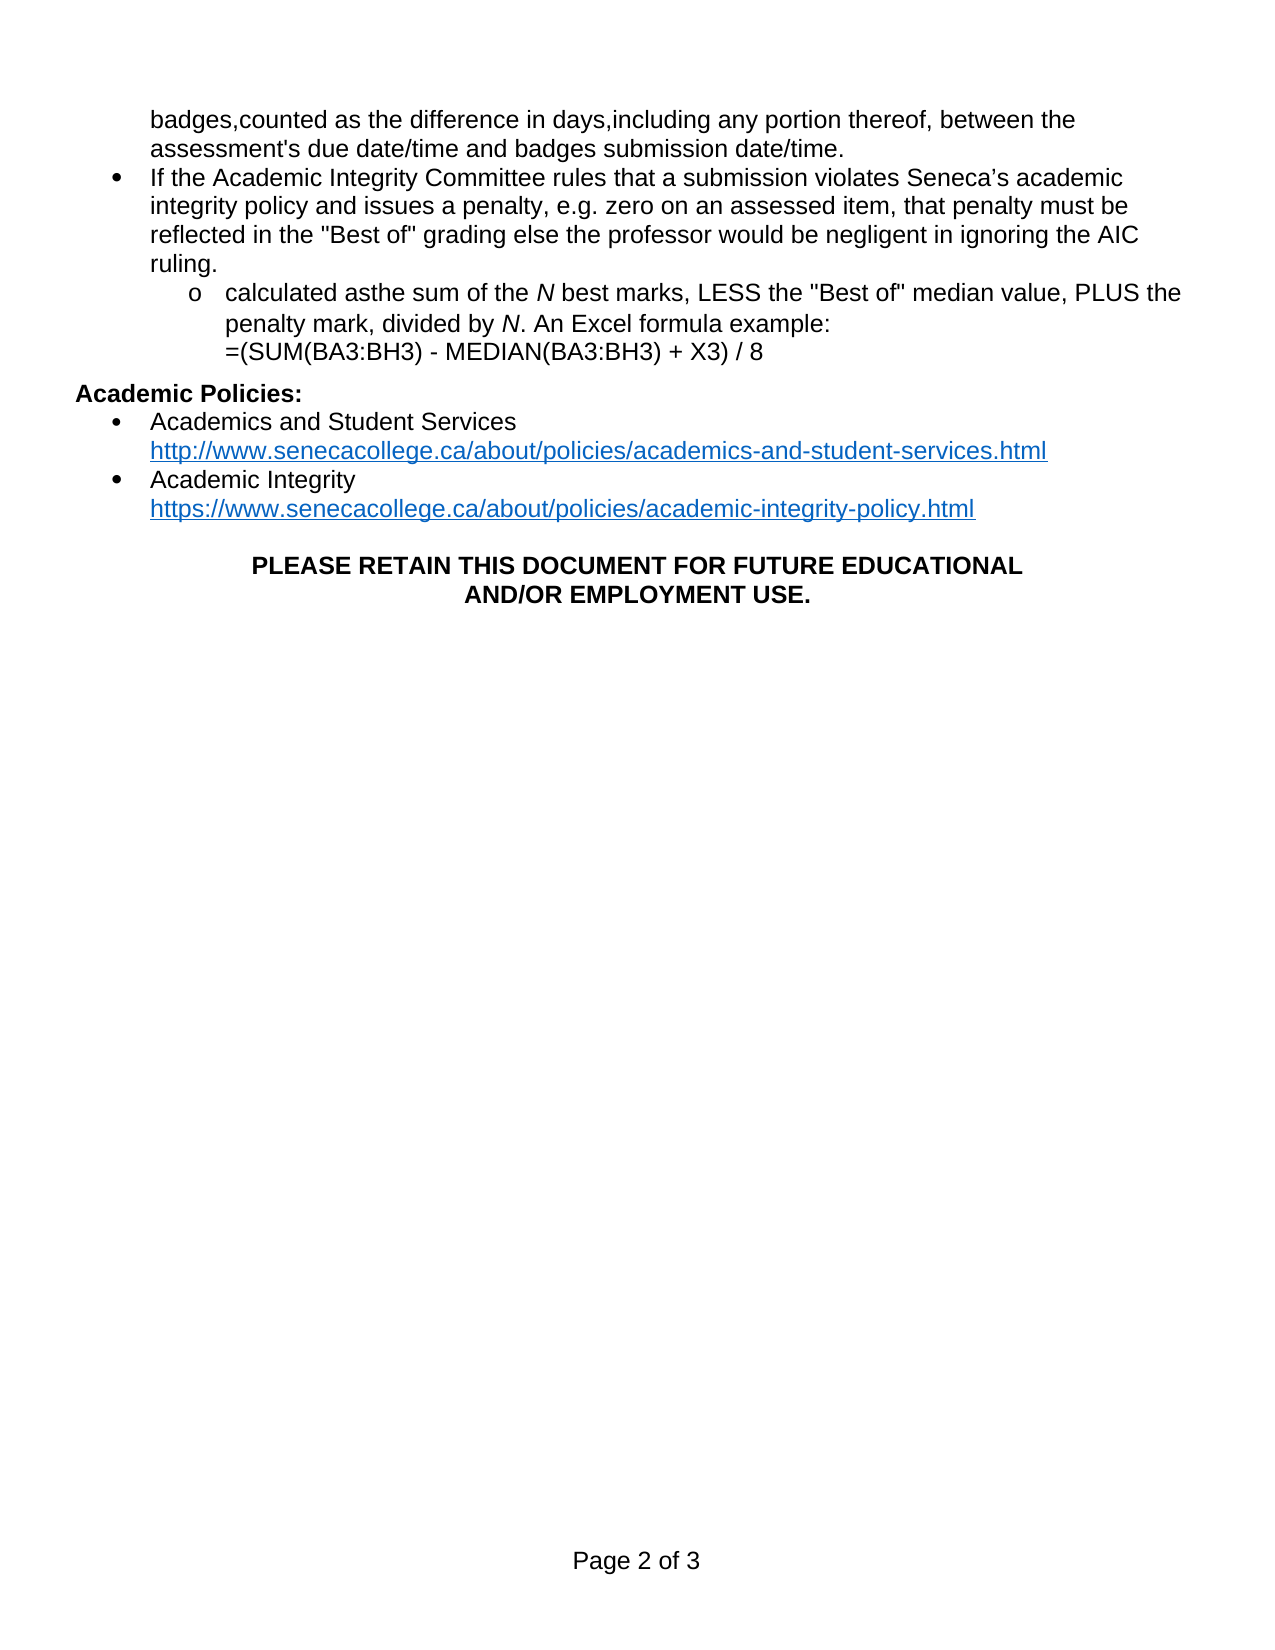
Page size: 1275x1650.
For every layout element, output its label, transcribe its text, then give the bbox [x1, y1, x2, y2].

list calculated asthe sum of the N best marks, LESS the "Best of" median value, PLUS the penalty mark, divided by N. An Excel formula example: =(SUM(BA3:BH3) - MEDIAN(BA3:BH3) + X3) / 8 [187, 278, 1200, 366]
text PLEASE RETAIN THIS DOCUMENT FOR FUTURE EDUCATIONAL AND/OR EMPLOYMENT USE. [75, 551, 1200, 609]
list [112, 105, 1200, 162]
list Academic Integrity https://www.senecacollege.ca/about/policies/academic-integrity-policy.html [112, 465, 1200, 522]
list Academics and Student Services http://www.senecacollege.ca/about/policies/academics-and-student-services.html [112, 407, 1200, 465]
text Academic Policies: [75, 378, 1200, 407]
list If the Academic Integrity Committee rules that a submission violates Seneca’s academic integrity policy and issues a penalty, e.g. zero on an assessed item, that penalty must be reflected in the "Best of" grading else the professor would be negligent in ignoring the AIC ruling. [112, 162, 1200, 278]
